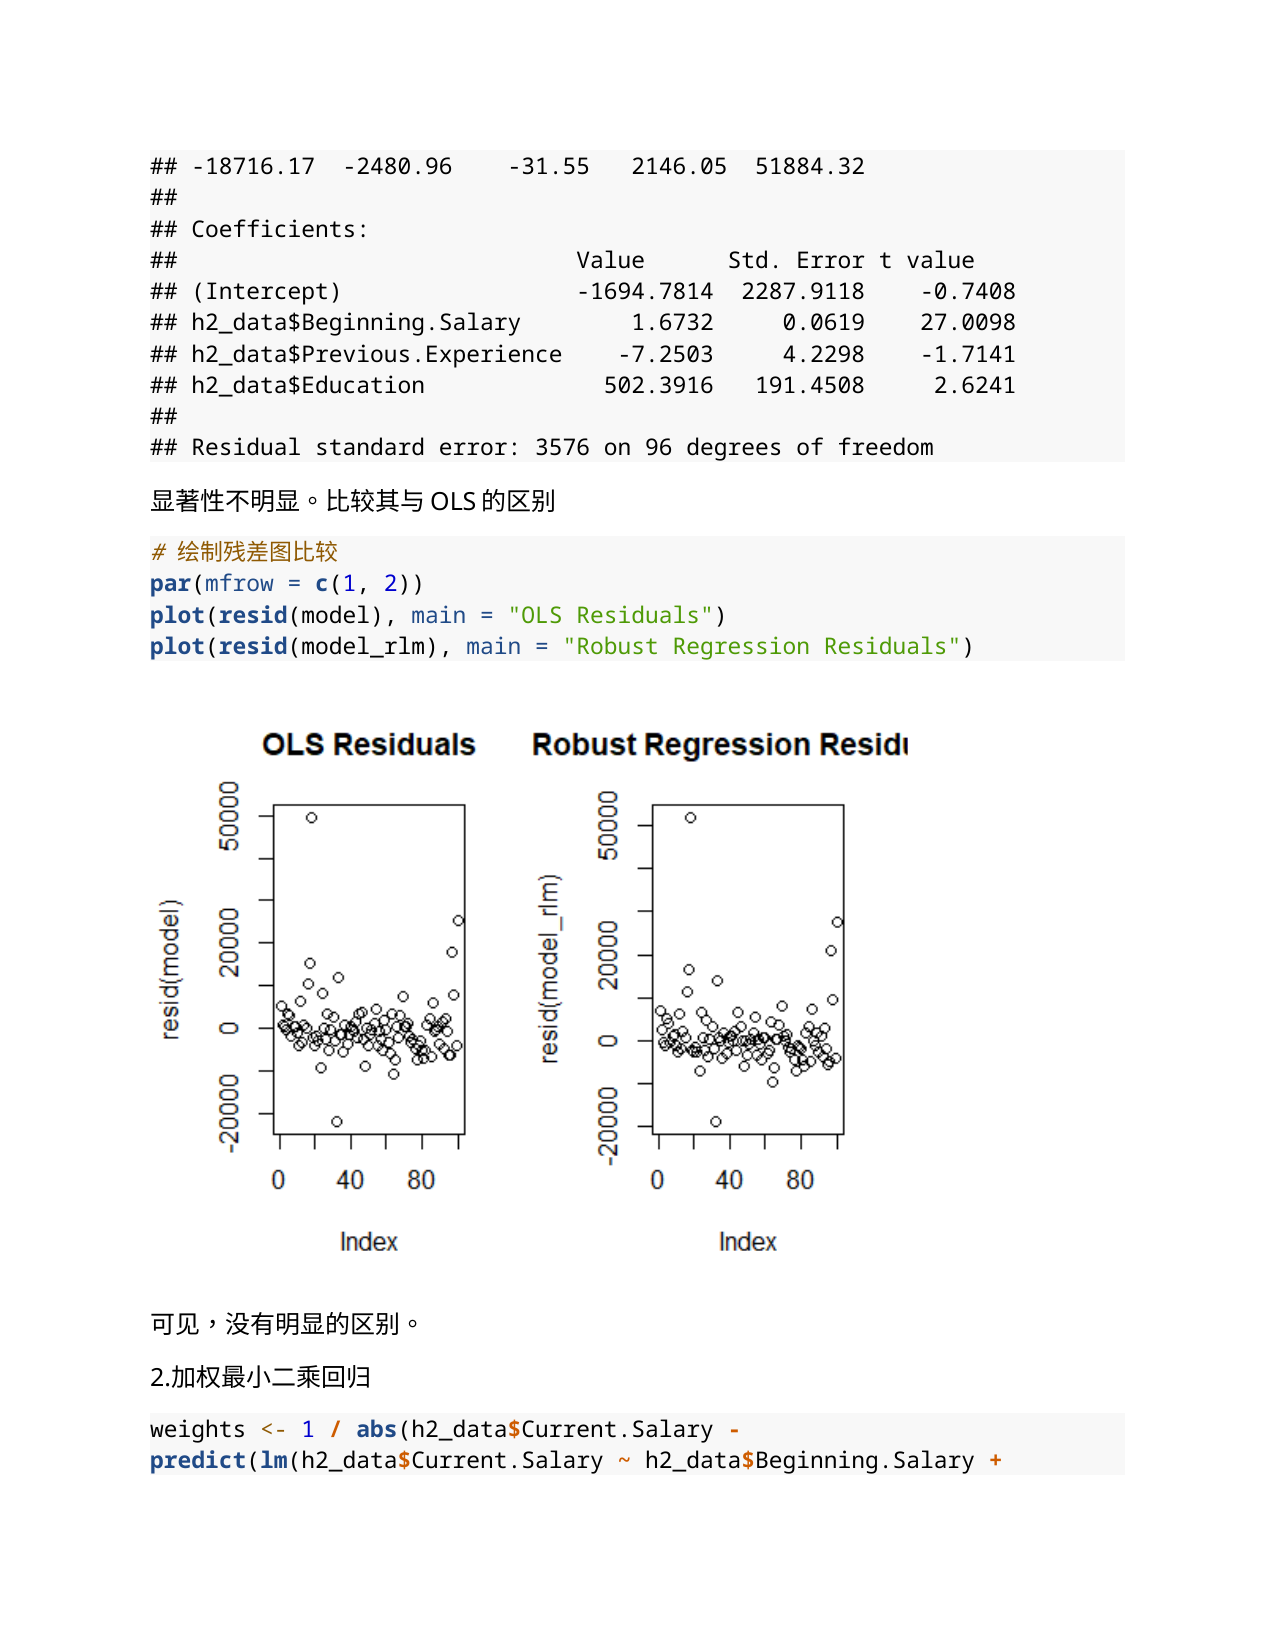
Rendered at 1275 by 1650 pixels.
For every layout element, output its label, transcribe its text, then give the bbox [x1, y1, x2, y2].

text 2.加权最小二乘回归 [150, 1360, 1125, 1394]
text # 绘制残差图比较 par(mfrow = c(1, 2)) plot(resid(model), main = "OLS Residuals") plot(resid(model_rlm), main = "Robust Regression Residuals") [150, 536, 1125, 661]
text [150, 150, 1125, 462]
text 显著性不明显。比较其与OLS的区别 [150, 483, 1125, 517]
text 可见，没有明显的区别。 [150, 1307, 1125, 1341]
picture [150, 682, 908, 1289]
